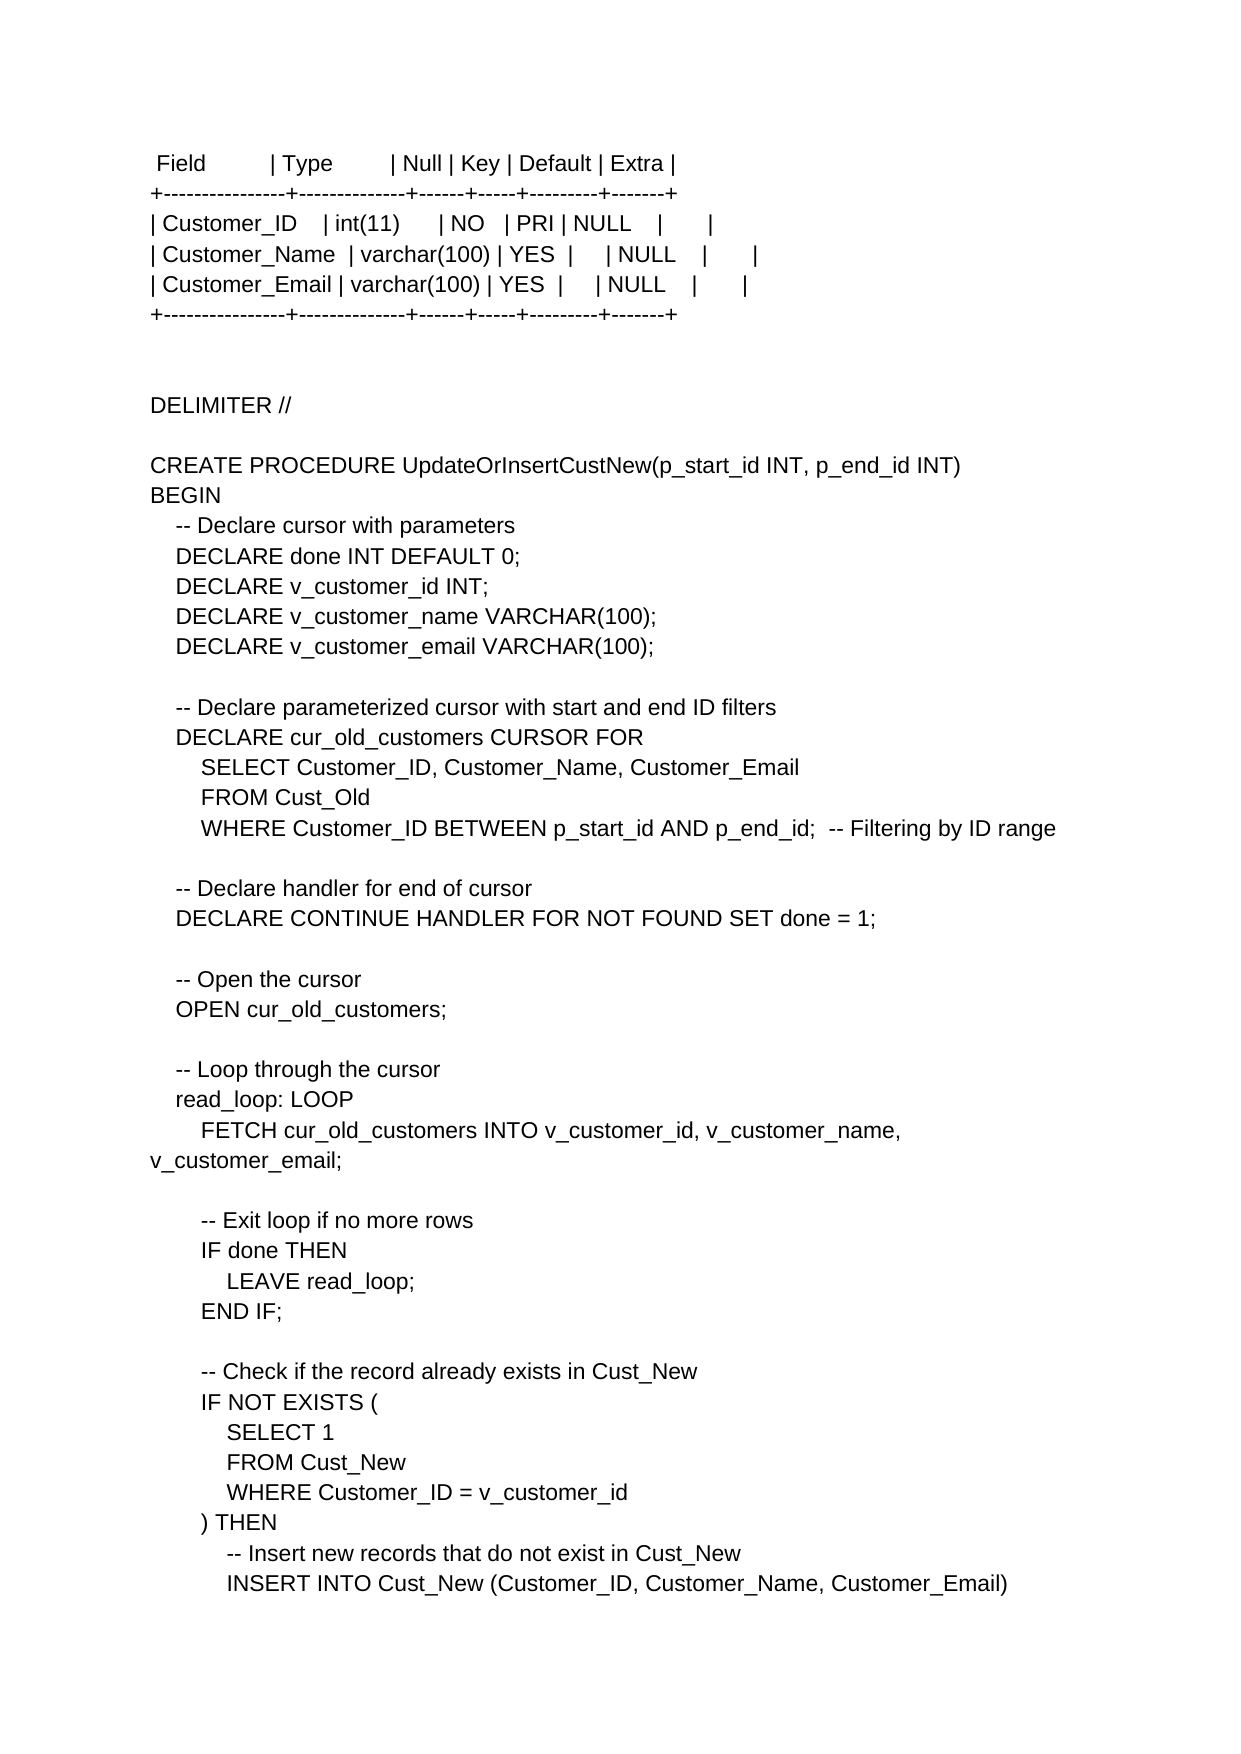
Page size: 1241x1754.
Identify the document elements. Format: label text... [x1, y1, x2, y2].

text LEAVE read_loop; [150, 1268, 1090, 1294]
text IF NOT EXISTS ( [150, 1388, 1090, 1415]
text SELECT 1 [150, 1419, 1090, 1445]
text +----------------+--------------+------+-----+---------+-------+ [150, 180, 1090, 207]
text DECLARE done INT DEFAULT 0; [150, 543, 1090, 569]
text | Customer_ID | int(11) | NO | PRI | NULL | | [150, 210, 1090, 237]
text INSERT INTO Cust_New (Customer_ID, Customer_Name, Customer_Email) [150, 1570, 1090, 1596]
text BEGIN [150, 482, 1090, 509]
text WHERE Customer_ID BETWEEN p_start_id AND p_end_id; -- Filtering by ID range [150, 814, 1090, 841]
text DECLARE v_customer_email VARCHAR(100); [150, 633, 1090, 660]
text +----------------+--------------+------+-----+---------+-------+ [150, 301, 1090, 327]
text ) THEN [150, 1509, 1090, 1536]
text WHERE Customer_ID = v_customer_id [150, 1479, 1090, 1506]
text DELIMITER // [150, 392, 1090, 418]
text IF done THEN [150, 1237, 1090, 1264]
text -- Loop through the cursor [150, 1056, 1090, 1083]
text -- Open the cursor [150, 966, 1090, 992]
text | Customer_Email | varchar(100) | YES | | NULL | | [150, 271, 1090, 297]
text SELECT Customer_ID, Customer_Name, Customer_Email [150, 754, 1090, 781]
text DECLARE cur_old_customers CURSOR FOR [150, 724, 1090, 750]
text OPEN cur_old_customers; [150, 996, 1090, 1022]
text DECLARE v_customer_name VARCHAR(100); [150, 603, 1090, 629]
text -- Exit loop if no more rows [150, 1207, 1090, 1234]
text -- Insert new records that do not exist in Cust_New [150, 1539, 1090, 1566]
text Field | Type | Null | Key | Default | Extra | [150, 150, 1090, 176]
text -- Check if the record already exists in Cust_New [150, 1358, 1090, 1385]
text END IF; [150, 1298, 1090, 1324]
text read_loop: LOOP [150, 1086, 1090, 1113]
text DECLARE v_customer_id INT; [150, 573, 1090, 599]
text -- Declare handler for end of cursor [150, 875, 1090, 901]
text -- Declare cursor with parameters [150, 512, 1090, 539]
text | Customer_Name | varchar(100) | YES | | NULL | | [150, 241, 1090, 267]
text FETCH cur_old_customers INTO v_customer_id, v_customer_name, v_customer_email; [150, 1117, 1090, 1173]
text CREATE PROCEDURE UpdateOrInsertCustNew(p_start_id INT, p_end_id INT) [150, 452, 1090, 478]
text DECLARE CONTINUE HANDLER FOR NOT FOUND SET done = 1; [150, 905, 1090, 932]
text -- Declare parameterized cursor with start and end ID filters [150, 694, 1090, 720]
text FROM Cust_Old [150, 784, 1090, 811]
text FROM Cust_New [150, 1449, 1090, 1475]
